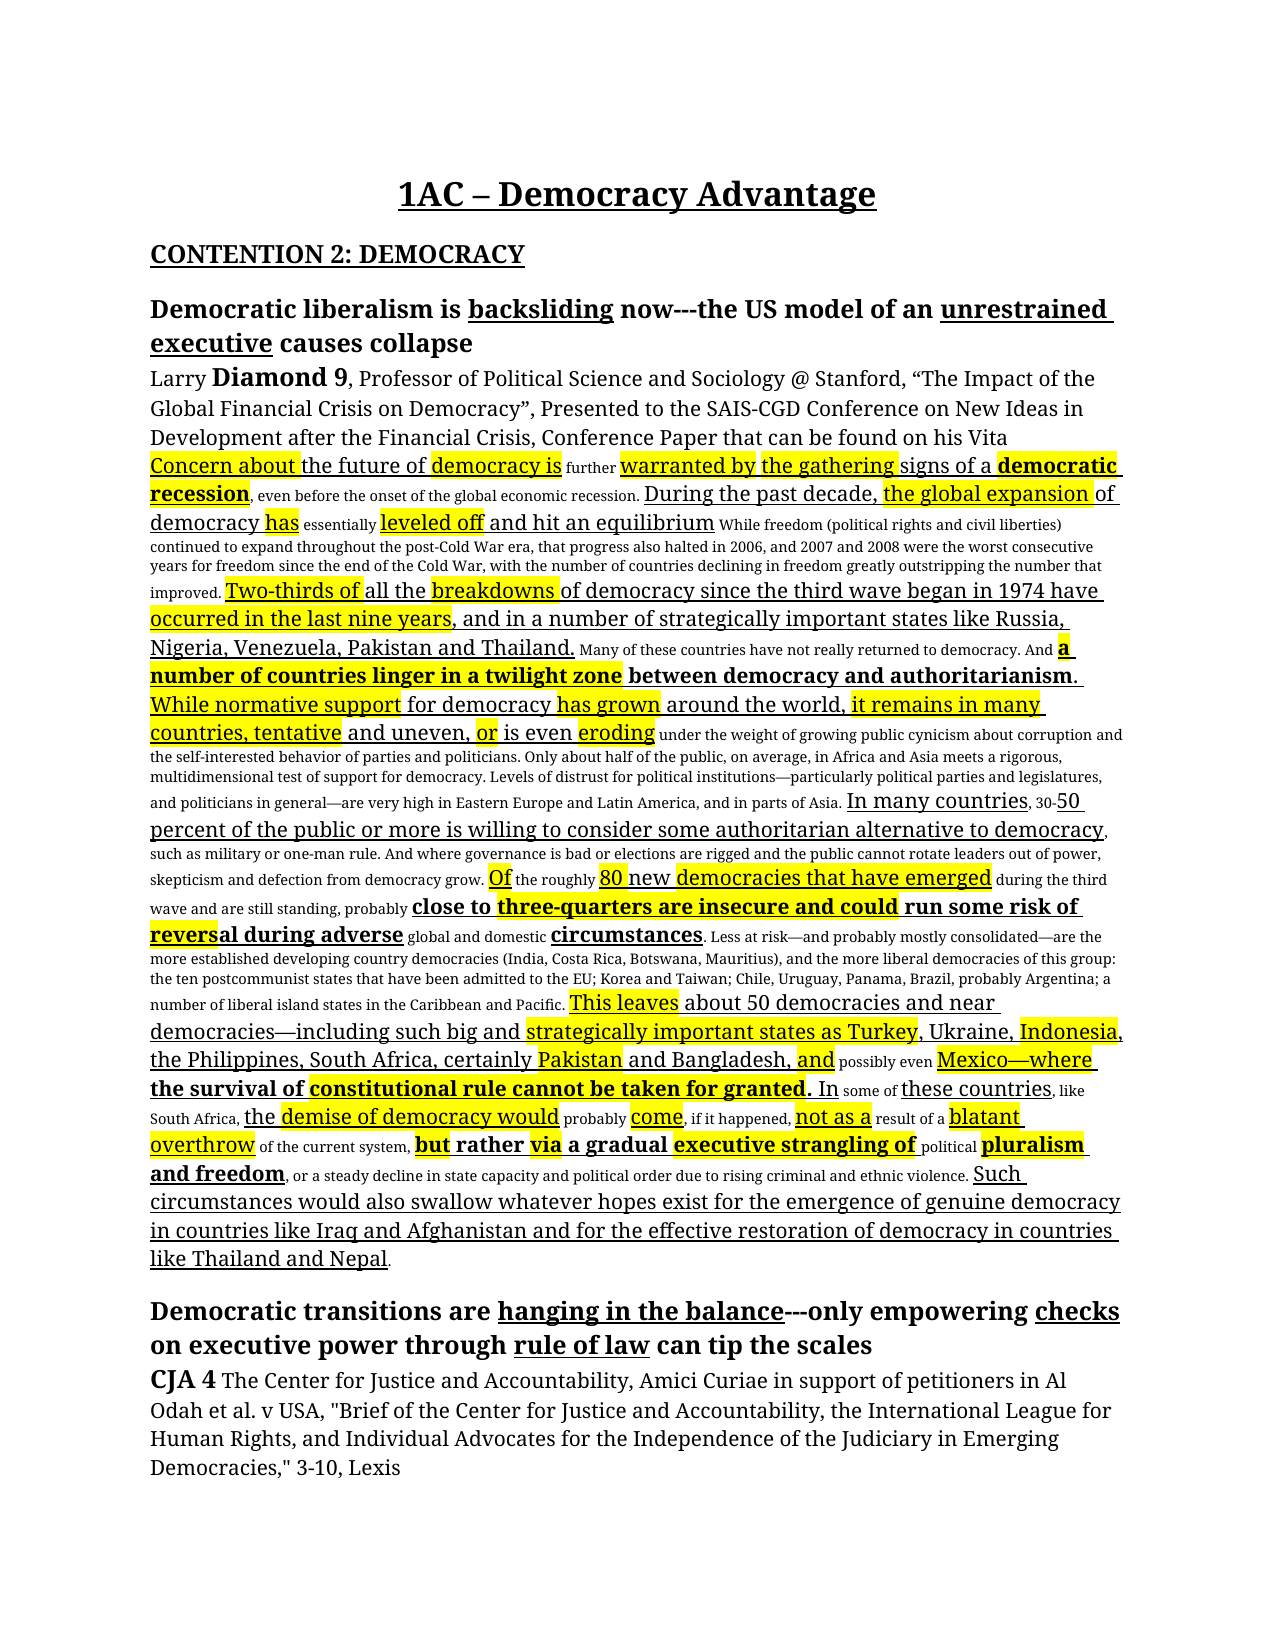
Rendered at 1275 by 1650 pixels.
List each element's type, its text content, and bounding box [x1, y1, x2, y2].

text Larry Diamond 9, Professor of Political Science and Sociology @ Stanford, “The Impact of the Global Financial Crisis on Democracy”, Presented to the SAIS-CGD Conference on New Ideas in Development after the Financial Crisis, Conference Paper that can be found on his Vita [150, 360, 1125, 451]
text CJA 4 The Center for Justice and Accountability, Amici Curiae in support of petitioners in Al Odah et al. v USA, "Brief of the Center for Justice and Accountability, the International League for Human Rights, and Individual Advocates for the Independence of the Judiciary in Emerging Democracies," 3-10, Lexis [150, 1362, 1125, 1481]
text Concern about the future of democracy is further warranted by the gathering signs of a democratic recession, even before the onset of the global economic recession. During the past decade, the global expansion of democracy has essentially leveled off and hit an equilibrium While freedom (political rights and civil liberties) continued to expand throughout the post-Cold War era, that progress also halted in 2006, and 2007 and 2008 were the worst consecutive years for freedom since the end of the Cold War, with the number of countries declining in freedom greatly outstripping the number that improved. Two-thirds of all the breakdowns of democracy since the third wave began in 1974 have occurred in the last nine years, and in a number of strategically important states like Russia, Nigeria, Venezuela, Pakistan and Thailand. Many of these countries have not really returned to democracy. And a number of countries linger in a twilight zone between democracy and authoritarianism. While normative support for democracy has grown around the world, it remains in many countries, tentative and uneven, or is even eroding under the weight of growing public cynicism about corruption and the self-interested behavior of parties and politicians. Only about half of the public, on average, in Africa and Asia meets a rigorous, multidimensional test of support for democracy. Levels of distrust for political institutions—particularly political parties and legislatures, and politicians in general—are very high in Eastern Europe and Latin America, and in parts of Asia. In many countries, 30-50 percent of the public or more is willing to consider some authoritarian alternative to democracy, such as military or one-man rule. And where governance is bad or elections are rigged and the public cannot rotate leaders out of power, skepticism and defection from democracy grow. Of the roughly 80 new democracies that have emerged during the third wave and are still standing, probably close to three-quarters are insecure and could run some risk of reversal during adverse global and domestic circumstances. Less at risk—and probably mostly consolidated—are the more established developing country democracies (India, Costa Rica, Botswana, Mauritius), and the more liberal democracies of this group: the ten postcommunist states that have been admitted to the EU; Korea and Taiwan; Chile, Uruguay, Panama, Brazil, probably Argentina; a number of liberal island states in the Caribbean and Pacific. This leaves about 50 democracies and near democracies—including such big and strategically important states as Turkey, Ukraine, Indonesia, the Philippines, South Africa, certainly Pakistan and Bangladesh, and possibly even Mexico—where the survival of constitutional rule cannot be taken for granted. In some of these countries, like South Africa, the demise of democracy would probably come, if it happened, not as a result of a blatant overthrow of the current system, but rather via a gradual executive strangling of political pluralism and freedom, or a steady decline in state capacity and political order due to rising criminal and ethnic violence. Such circumstances would also swallow whatever hopes exist for the emergence of genuine democracy in countries like Iraq and Afghanistan and for the effective restoration of democracy in countries like Thailand and Nepal. [150, 451, 1125, 1273]
subtitle Democratic liberalism is backsliding now---the US model of an unrestrained executive causes collapse [150, 292, 1125, 360]
subtitle CONTENTION 2: DEMOCRACY [150, 237, 1125, 271]
subtitle Democratic transitions are hanging in the balance---only empowering checks on executive power through rule of law can tip the scales [150, 1294, 1125, 1362]
subtitle 1AC – Democracy Advantage [150, 171, 1125, 216]
